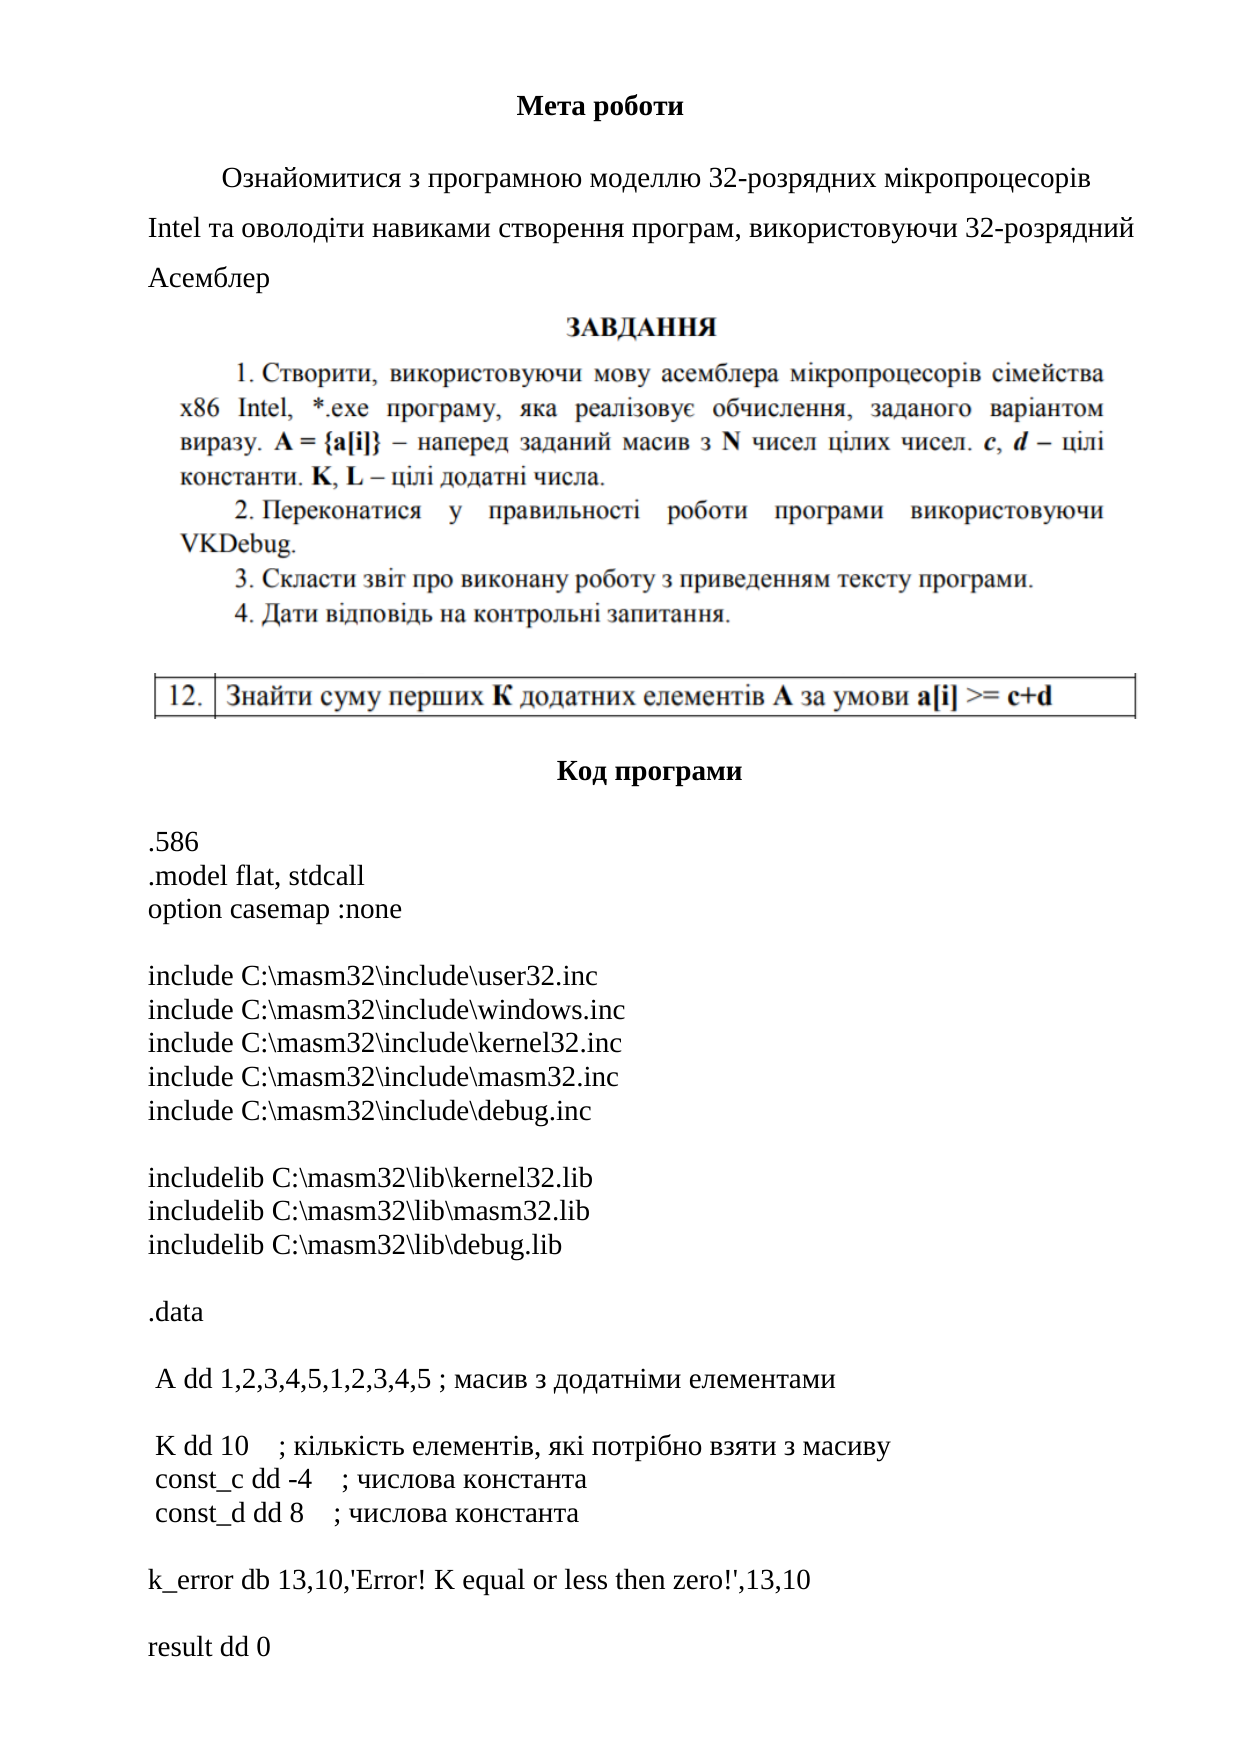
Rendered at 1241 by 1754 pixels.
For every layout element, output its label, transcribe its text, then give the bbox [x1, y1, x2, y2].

text .model flat, stdcall [148, 858, 1152, 891]
text K dd 10 ; кількість елементів, які потрібно взяти з масиву [148, 1428, 1152, 1462]
text result dd 0 [148, 1629, 1152, 1663]
text Код програми [148, 753, 1152, 787]
text const_c dd -4 ; числова константа [148, 1462, 1152, 1495]
text include C:\masm32\include\masm32.inc [148, 1059, 1152, 1093]
text A dd 1,2,3,4,5,1,2,3,4,5 ; масив з додатніми елементами [148, 1361, 1152, 1394]
text includelib C:\masm32\lib\masm32.lib [148, 1193, 1152, 1227]
text includelib C:\masm32\lib\debug.lib [148, 1227, 1152, 1260]
text include C:\masm32\include\windows.inc [148, 992, 1152, 1026]
text Мета роботи [443, 88, 1152, 122]
text k_error db 13,10,'Error! K equal or less then zero!',13,10 [148, 1562, 1152, 1596]
picture [147, 673, 1141, 719]
text .data [148, 1294, 1152, 1327]
text include C:\masm32\include\user32.inc [148, 958, 1152, 992]
picture [147, 307, 1152, 660]
text const_d dd 8 ; числова константа [148, 1495, 1152, 1529]
text includelib C:\masm32\lib\kernel32.lib [148, 1160, 1152, 1193]
text .586 [148, 824, 1152, 858]
text include C:\masm32\include\kernel32.inc [148, 1026, 1152, 1059]
text option casemap :none [148, 891, 1152, 925]
text include C:\masm32\include\debug.inc [148, 1093, 1152, 1126]
text Ознайомитися з програмною моделлю 32-розрядних мікропроцесорів Intel та оволодіти навиками створення програм, використовуючи 32-розрядний Асемблер [148, 160, 1152, 307]
